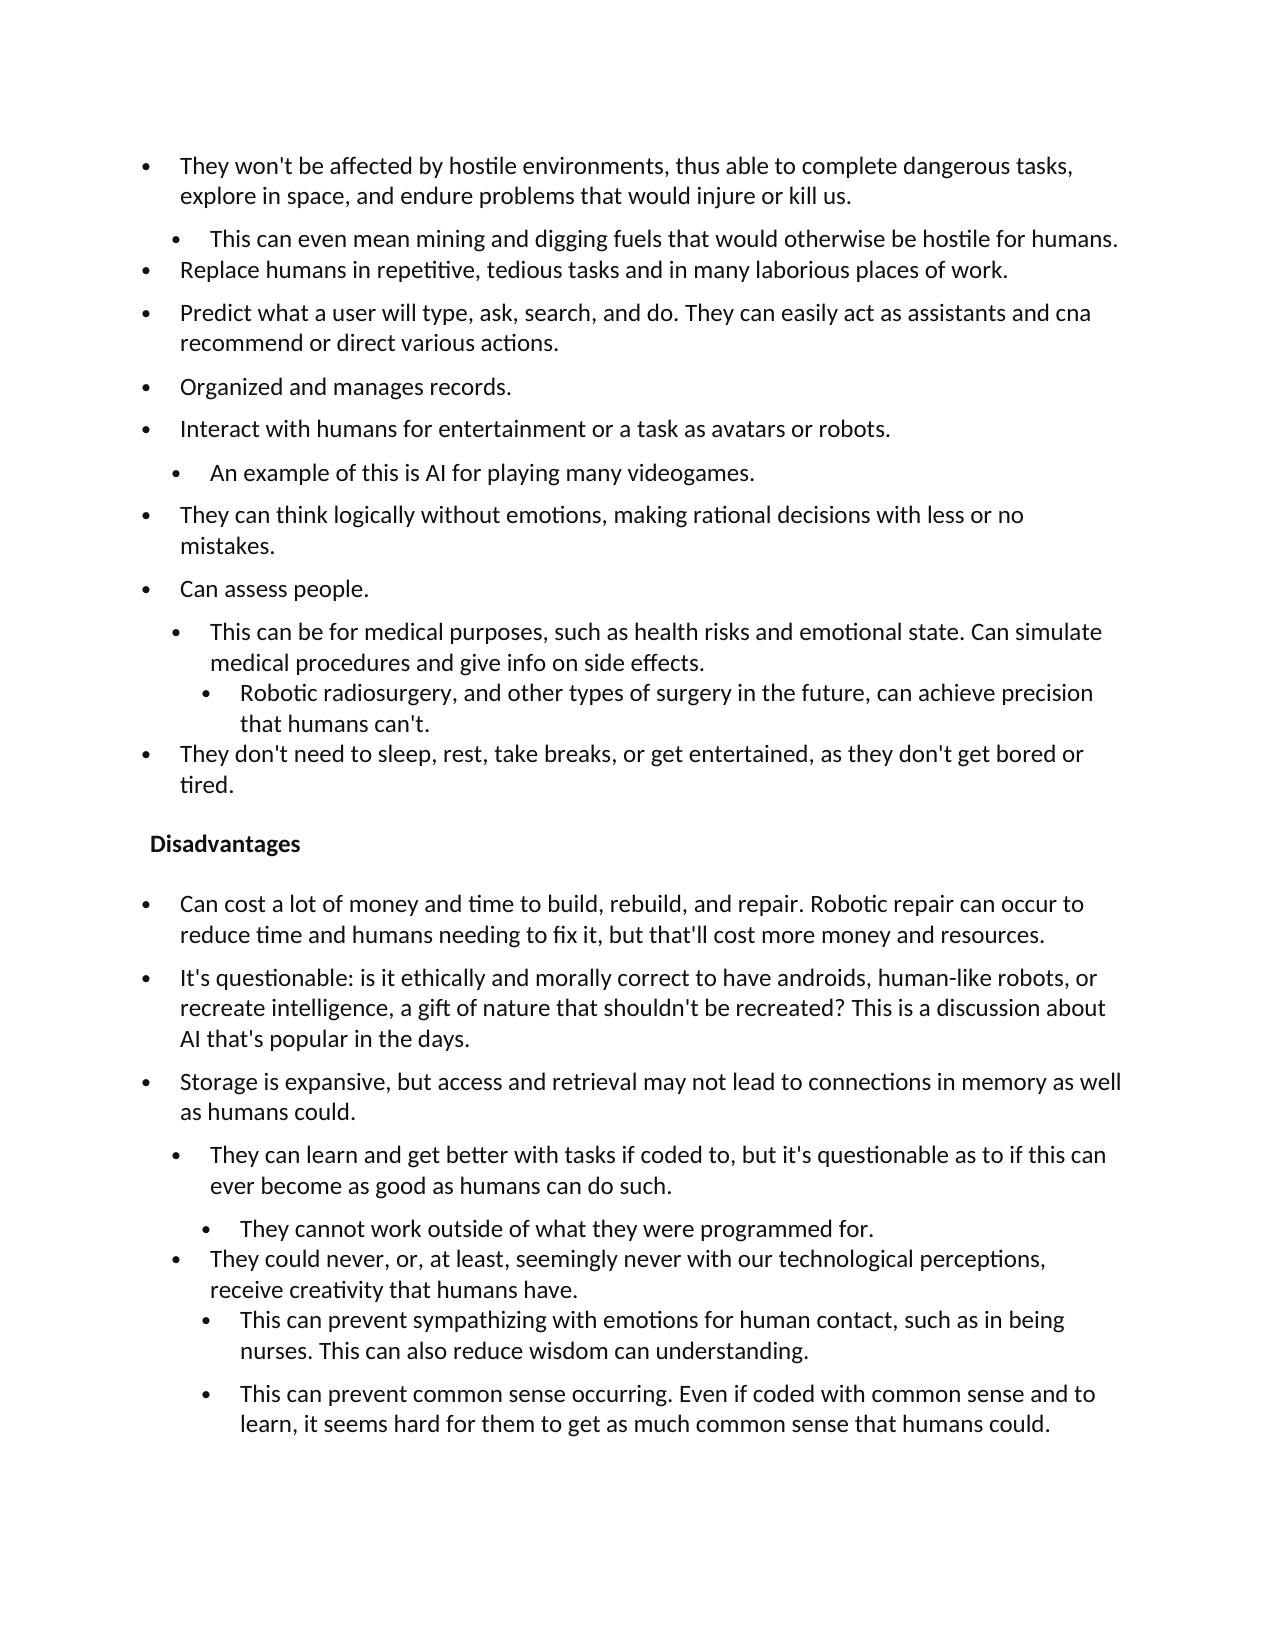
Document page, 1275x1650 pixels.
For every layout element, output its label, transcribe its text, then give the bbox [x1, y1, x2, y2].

list Organized and manages records. [142, 371, 1125, 401]
list It's questionable: is it ethically and morally correct to have androids, human-like robots, or recreate intelligence, a gift of nature that shouldn't be recreated? This is a discussion about AI that's popular in the days. [142, 962, 1125, 1053]
list They don't need to sleep, rest, take breaks, or get entertained, as they don't get bored or tired. [142, 738, 1125, 799]
list They won't be affected by hostile environments, thus able to complete dangerous tasks, explore in space, and endure problems that would injure or kill us. [142, 150, 1125, 211]
list This can prevent sympathizing with emotions for human contact, such as in being nurses. This can also reduce wisdom can understanding. [202, 1304, 1125, 1366]
text Disadvantages [150, 828, 1125, 859]
list Can assess people. [142, 573, 1125, 604]
list They can learn and get better with tasks if coded to, but it's questionable as to if this can ever become as good as humans can do such. [172, 1139, 1125, 1200]
list Replace humans in repetitive, tedious tasks and in many laborious places of work. [142, 254, 1125, 284]
list Interact with humans for entertainment or a task as avatars or robots. [142, 414, 1125, 444]
list This can prevent common sense occurring. Even if coded with common sense and to learn, it seems hard for them to get as much common sense that humans could. [202, 1378, 1125, 1439]
list Robotic radiosurgery, and other types of surgery in the future, can achieve precision that humans can't. [202, 677, 1125, 738]
list Can cost a lot of money and time to build, rebuild, and repair. Robotic repair can occur to reduce time and humans needing to fix it, but that'll cost more money and resources. [142, 888, 1125, 949]
list They could never, or, at least, seemingly never with our technological perceptions, receive creativity that humans have. [172, 1243, 1125, 1304]
list They cannot work outside of what they were programmed for. [202, 1213, 1125, 1243]
list Storage is expansive, but access and retrieval may not lead to connections in memory as well as humans could. [142, 1066, 1125, 1127]
list This can even mean mining and digging fuels that would otherwise be hostile for humans. [172, 223, 1125, 254]
list Predict what a user will type, ask, search, and do. They can easily act as assistants and cna recommend or direct various actions. [142, 297, 1125, 358]
list This can be for medical purposes, such as health risks and emotional state. Can simulate medical procedures and give info on side effects. [172, 616, 1125, 677]
list They can think logically without emotions, making rational decisions with less or no mistakes. [142, 500, 1125, 561]
list An example of this is AI for playing many videogames. [172, 457, 1125, 487]
